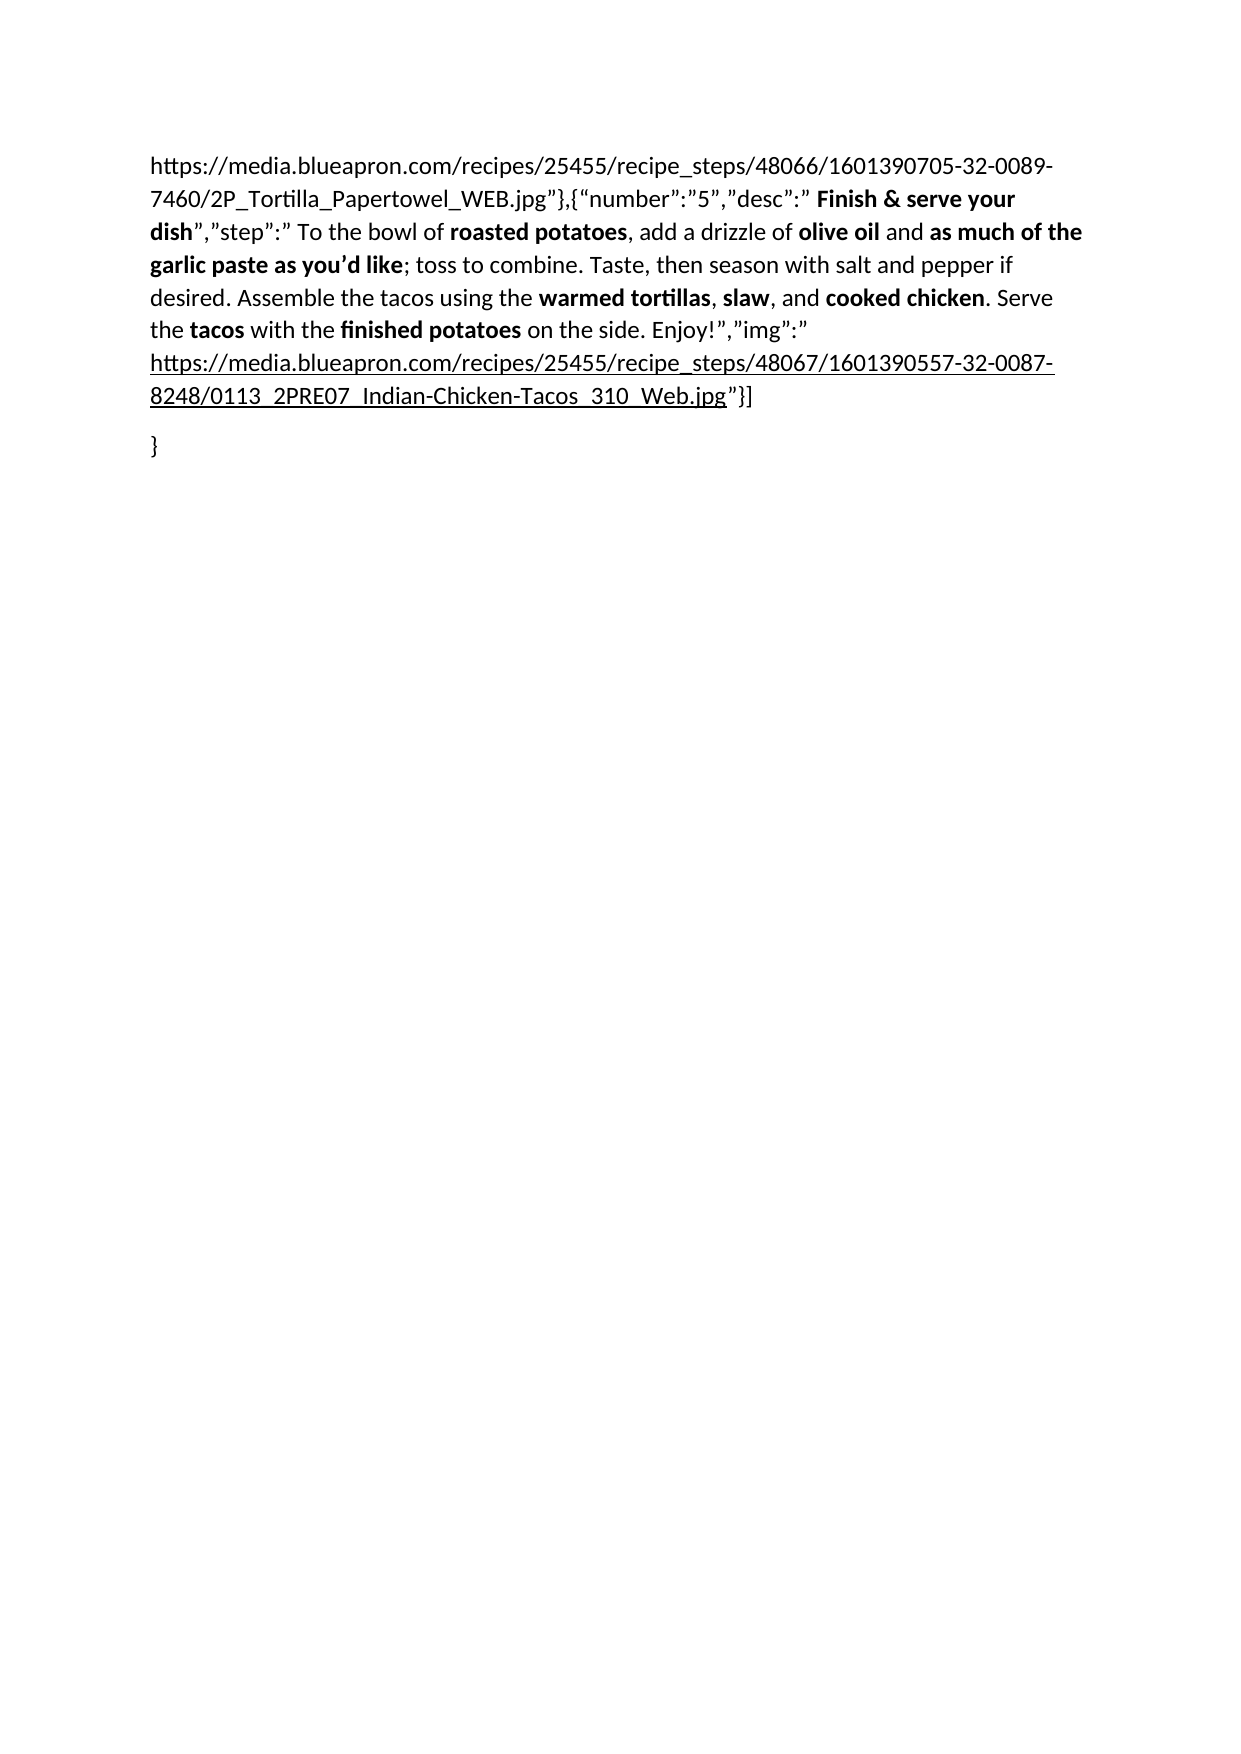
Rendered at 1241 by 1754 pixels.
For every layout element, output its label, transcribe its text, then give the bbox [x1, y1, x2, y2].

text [150, 150, 1090, 411]
list } [150, 430, 1066, 461]
